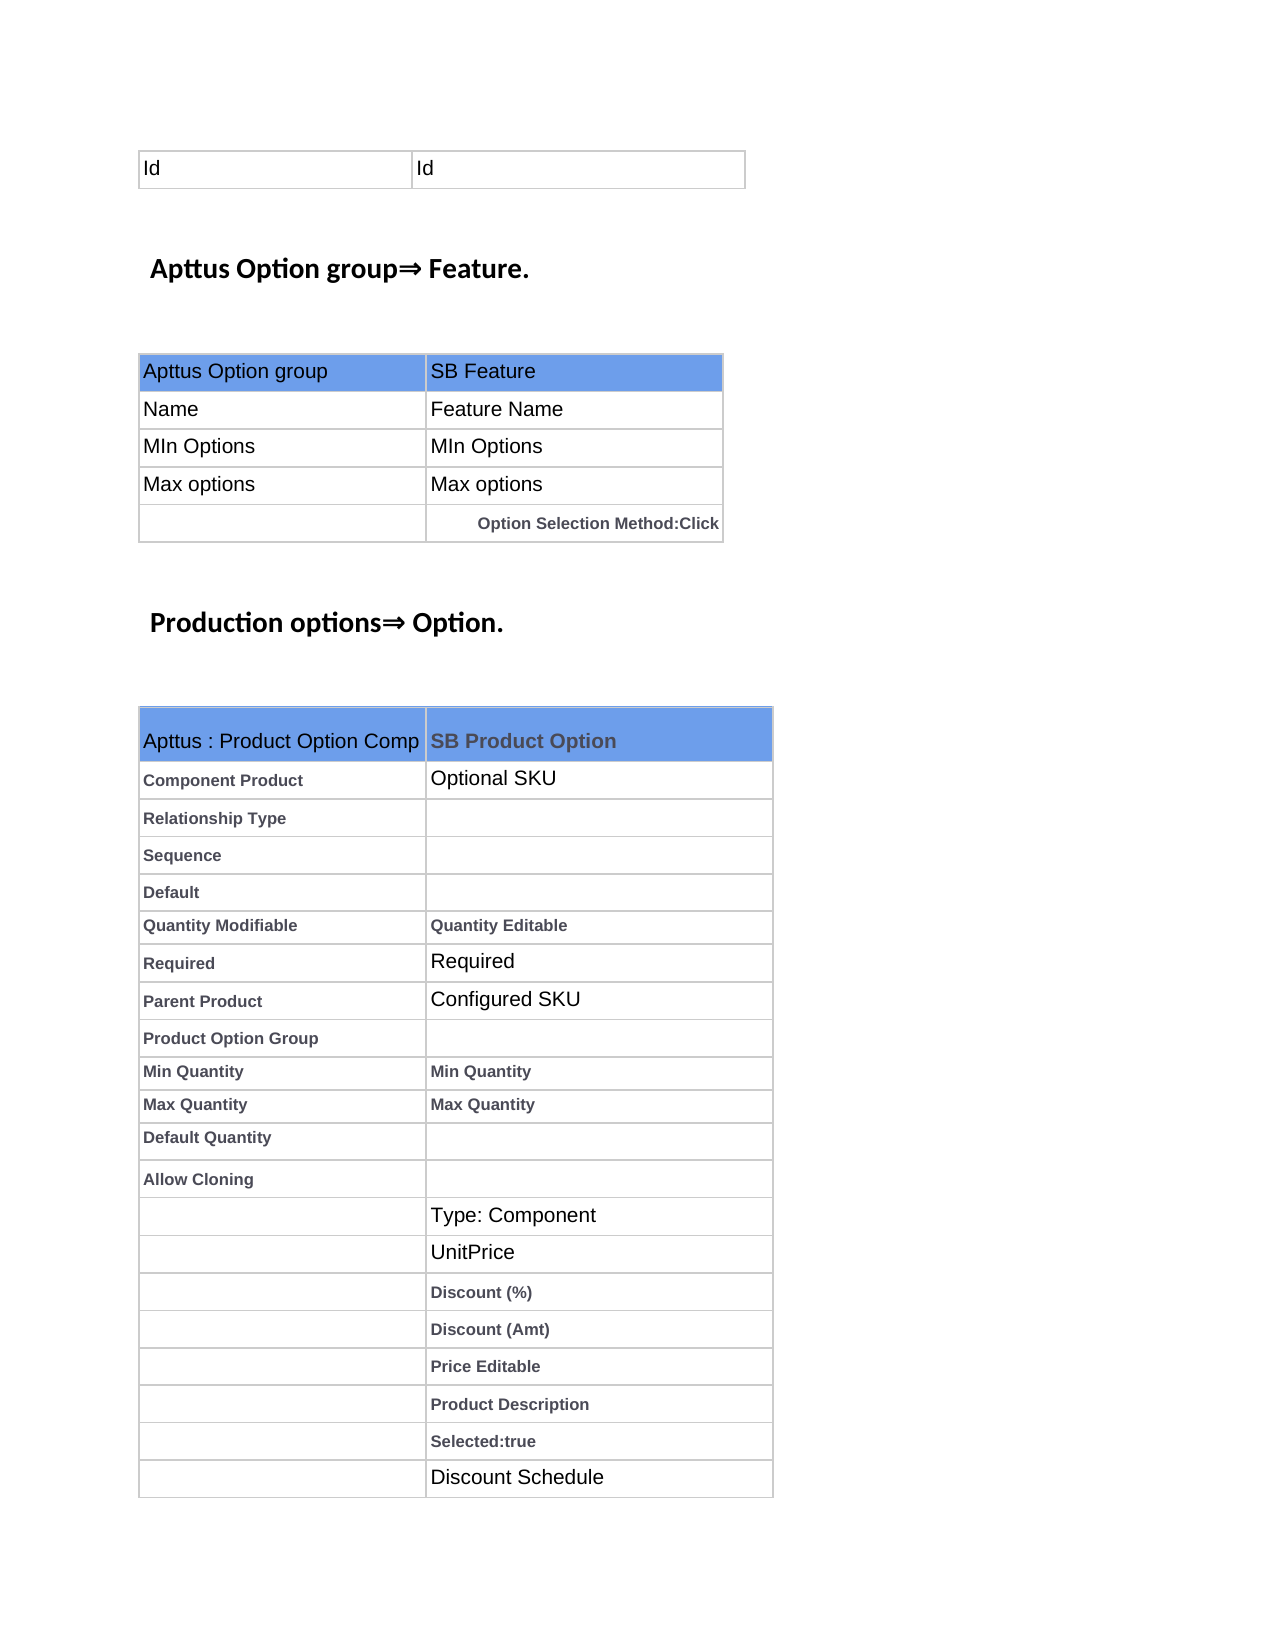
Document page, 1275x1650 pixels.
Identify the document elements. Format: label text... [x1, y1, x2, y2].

table_cell MIn Options [427, 430, 722, 466]
table_cell [140, 505, 425, 541]
table_cell Max Quantity [140, 1091, 425, 1122]
table_cell Quantity Editable [427, 912, 772, 943]
table_cell Component Product [140, 762, 425, 798]
table_cell Product Option Group [140, 1020, 425, 1056]
table_cell [427, 1161, 772, 1197]
table_cell Selected:true [427, 1423, 772, 1459]
table_header SB Product Option [427, 708, 772, 761]
table_cell [427, 1020, 772, 1056]
table_cell Allow Cloning [140, 1161, 425, 1197]
table_cell [427, 800, 772, 836]
table_cell Sequence [140, 837, 425, 873]
table_cell Type: Component [427, 1198, 772, 1234]
table_cell [140, 1349, 425, 1384]
table_cell Quantity Modifiable [140, 912, 425, 943]
table_cell [140, 1423, 425, 1459]
table_cell MIn Options [140, 430, 425, 466]
table_cell Required [140, 945, 425, 981]
table_cell [427, 837, 772, 873]
table_header Apttus : Product Option Comp [140, 708, 425, 761]
table_cell [427, 875, 772, 910]
table_header SB Feature [427, 355, 722, 391]
table_header Apttus Option group [140, 355, 425, 391]
table_cell [140, 1311, 425, 1347]
table_cell Required [427, 945, 772, 981]
table_cell Optional SKU [427, 762, 772, 798]
table_cell Id [413, 152, 744, 188]
table_cell Default [140, 875, 425, 910]
table_cell Product Description [427, 1386, 772, 1422]
table_cell Configured SKU [427, 983, 772, 1019]
table_cell Discount Schedule [427, 1461, 772, 1497]
table_cell [427, 1124, 772, 1159]
table_cell Discount (Amt) [427, 1311, 772, 1347]
table_cell Min Quantity [140, 1058, 425, 1089]
table_cell [140, 1236, 425, 1272]
table_cell Max options [140, 468, 425, 504]
table_cell Feature Name [427, 392, 722, 428]
table_cell Discount (%) [427, 1274, 772, 1309]
table_cell Max options [427, 468, 722, 504]
table_cell [140, 1386, 425, 1422]
table_cell UnitPrice [427, 1236, 772, 1272]
table_cell Max Quantity [427, 1091, 772, 1122]
table_cell Default Quantity [140, 1124, 425, 1159]
table_cell Min Quantity [427, 1058, 772, 1089]
subtitle Production options⇒ Option. [150, 604, 1125, 640]
table_cell Price Editable [427, 1349, 772, 1384]
table_cell [140, 1274, 425, 1309]
table_cell [140, 1461, 425, 1497]
table_cell [140, 1198, 425, 1234]
table_cell Relationship Type [140, 800, 425, 836]
subtitle Apttus Option group⇒ Feature. [150, 251, 1125, 286]
table_cell Id [140, 152, 411, 188]
table_cell Parent Product [140, 983, 425, 1019]
table_cell Name [140, 392, 425, 428]
table_cell Option Selection Method:Click [427, 505, 722, 541]
